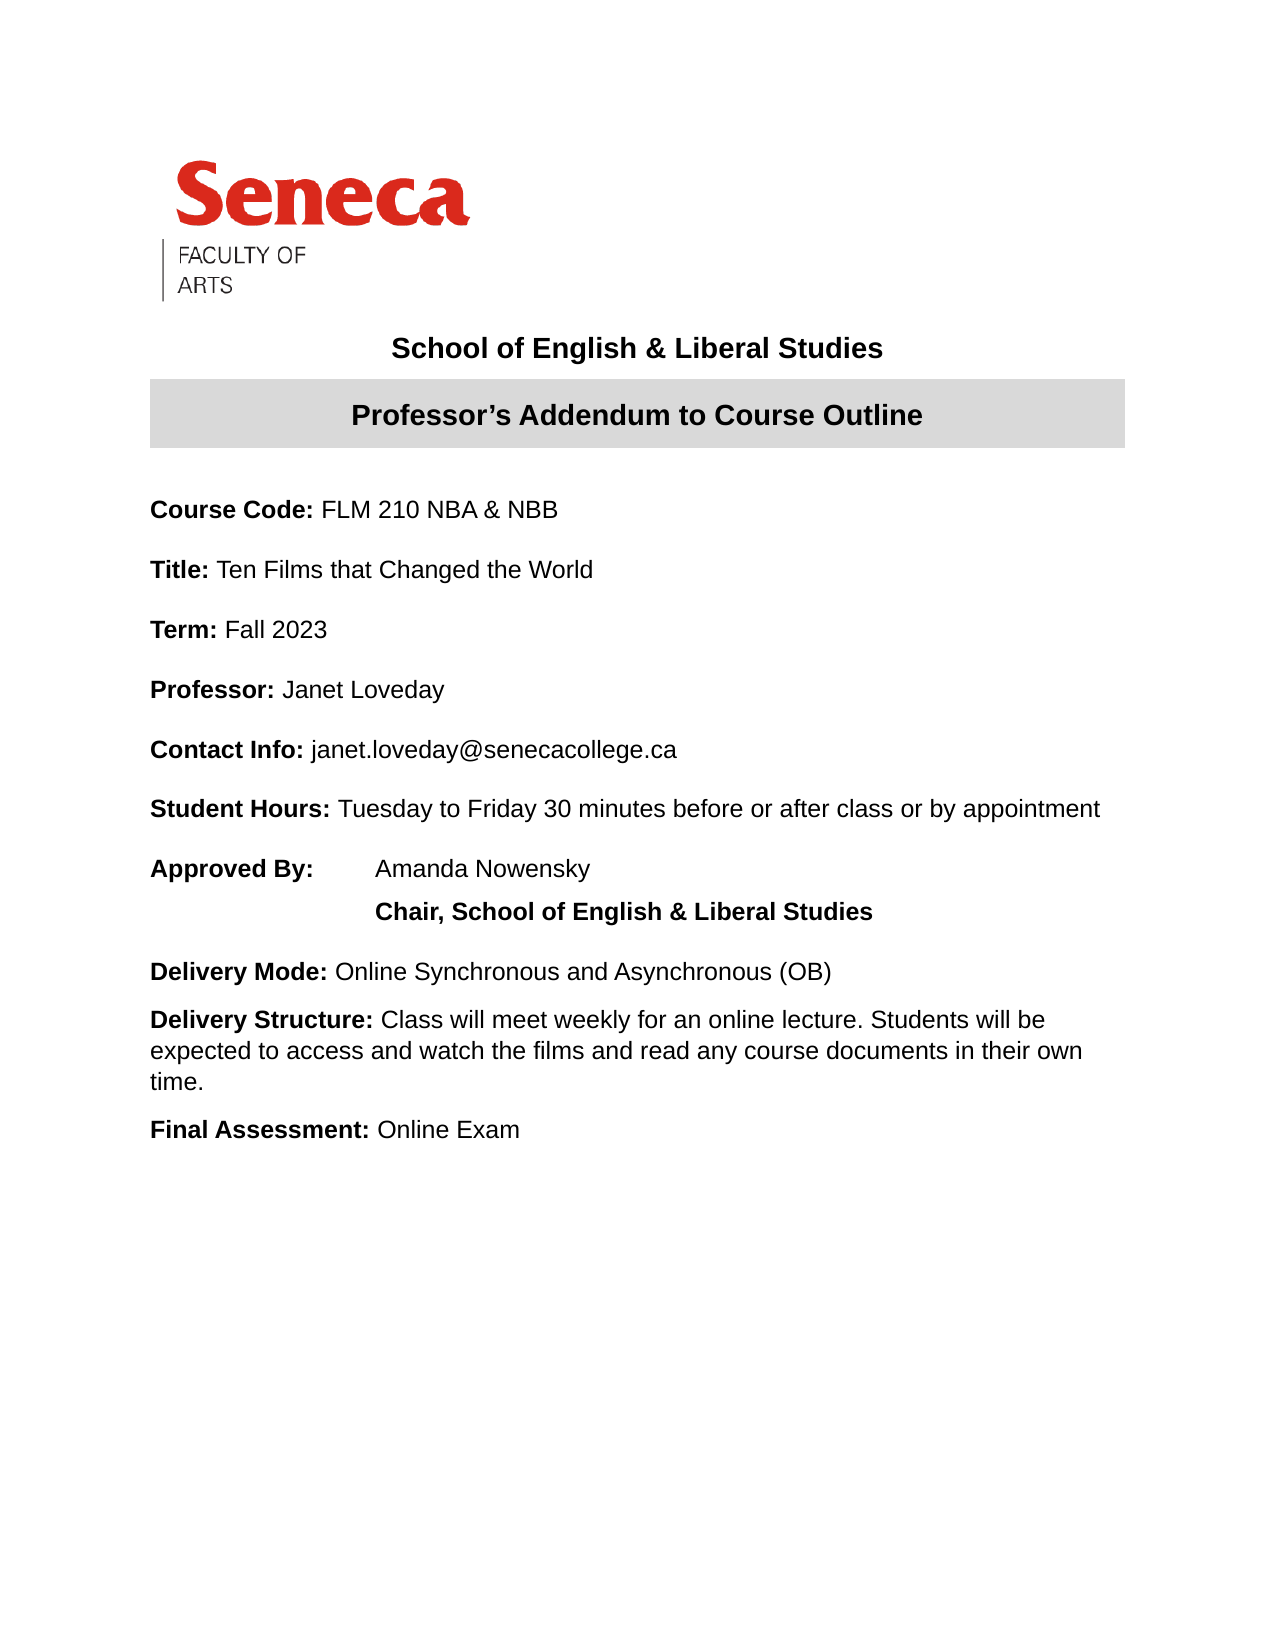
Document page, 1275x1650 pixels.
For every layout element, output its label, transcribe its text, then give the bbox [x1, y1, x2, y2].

picture [150, 150, 690, 312]
text School of English & Liberal Studies [150, 331, 1125, 364]
text Title: [150, 555, 1125, 584]
text Professor: [150, 675, 1125, 704]
text Student Hours: [150, 794, 1125, 823]
text Approved By: Amanda Nowensky [150, 854, 1125, 883]
text Term: Fall 2023 [150, 615, 1125, 644]
text Course Code: [150, 496, 1125, 524]
text Professor’s Addendum to Course Outline [150, 397, 1125, 431]
text Delivery Mode: [150, 957, 1125, 986]
text Delivery Structure: [150, 1005, 1125, 1096]
text Final Assessment: [150, 1115, 1125, 1143]
text Contact Info: [150, 735, 1125, 763]
text Chair, School of English & Liberal Studies [150, 897, 1125, 926]
